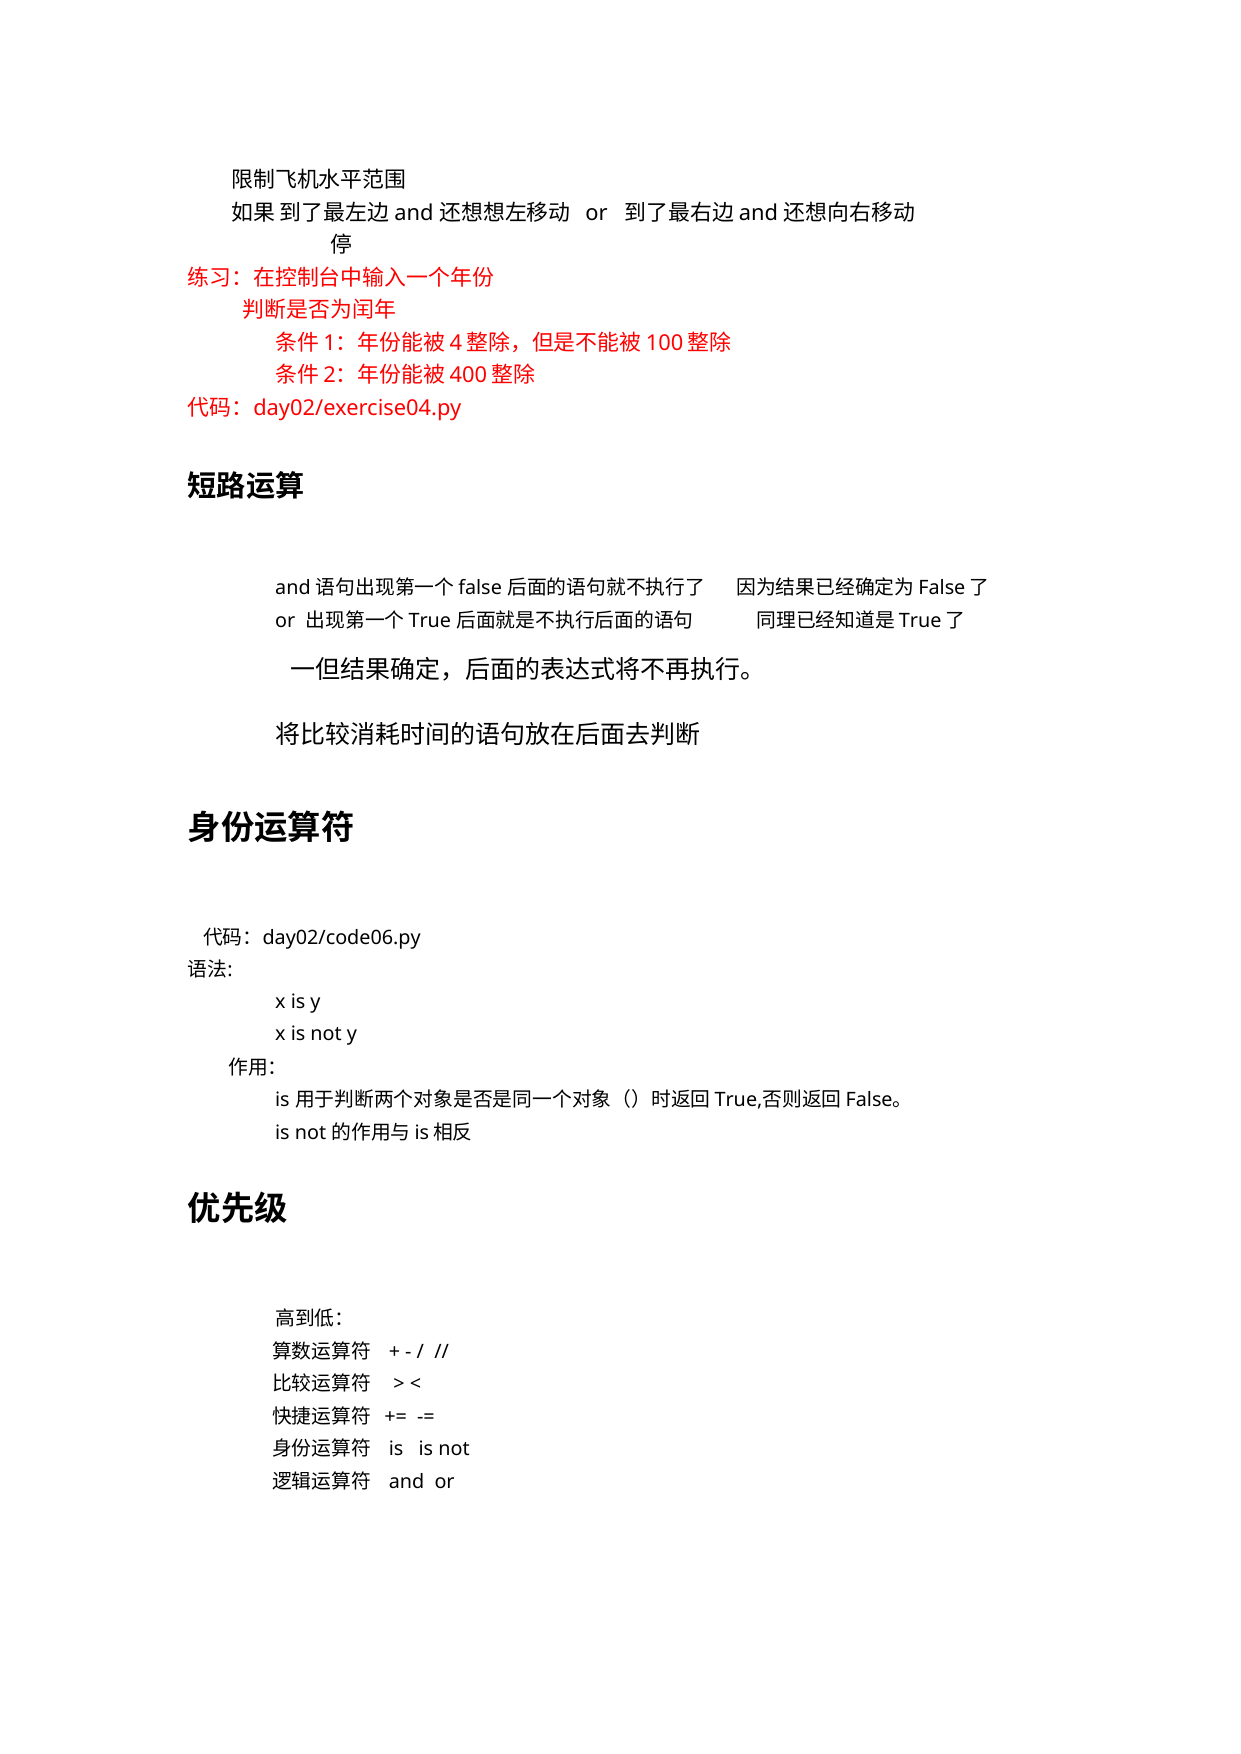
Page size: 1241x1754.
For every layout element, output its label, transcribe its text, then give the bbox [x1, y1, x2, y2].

text 算数运算符 + - / // [231, 1333, 1053, 1366]
text 练习：在控制台中输入一个年份 [187, 259, 1053, 292]
text 停 [187, 227, 1053, 259]
text 作用： [187, 1049, 1053, 1082]
text 代码：day02/exercise04.py [187, 389, 1053, 422]
text is not 的作用与is相反 [187, 1114, 1053, 1147]
text 身份运算符 is is not [231, 1431, 1053, 1463]
text is 用于判断两个对象是否是同一个对象（）时返回True,否则返回False。 [231, 1082, 1053, 1114]
text 比较运算符 > < [231, 1366, 1053, 1398]
text and 语句出现第一个false 后面的语句就不执行了 因为结果已经确定为False了 [187, 570, 1053, 602]
subtitle 短路运算 [187, 451, 1053, 516]
text 快捷运算符 += -= [231, 1398, 1053, 1431]
text 将比较消耗时间的语句放在后面去判断 [187, 700, 1053, 765]
text 如果 到了最左边 and 还想想左移动 or 到了最右边 and 还想向右移动 [187, 194, 1053, 227]
text 限制飞机水平范围 [187, 162, 1053, 194]
text x is not y [187, 1017, 1053, 1049]
text 判断是否为闰年 [187, 292, 1053, 324]
text 一但结果确定，后面的表达式将不再执行。 [187, 635, 1053, 700]
subtitle 身份运算符 [187, 792, 1053, 857]
text or 出现第一个True 后面就是不执行后面的语句 同理已经知道是True了 [187, 602, 1053, 635]
text 逻辑运算符 and or [231, 1463, 1053, 1496]
text 高到低： [231, 1301, 1053, 1333]
text 语法: [187, 952, 1053, 984]
text 条件2：年份能被400整除 [187, 357, 1053, 389]
text 代码：day02/code06.py [187, 919, 1053, 952]
subtitle 优先级 [187, 1174, 1053, 1239]
text 条件1：年份能被4整除，但是不能被100整除 [187, 324, 1053, 357]
text x is y [187, 984, 1053, 1017]
